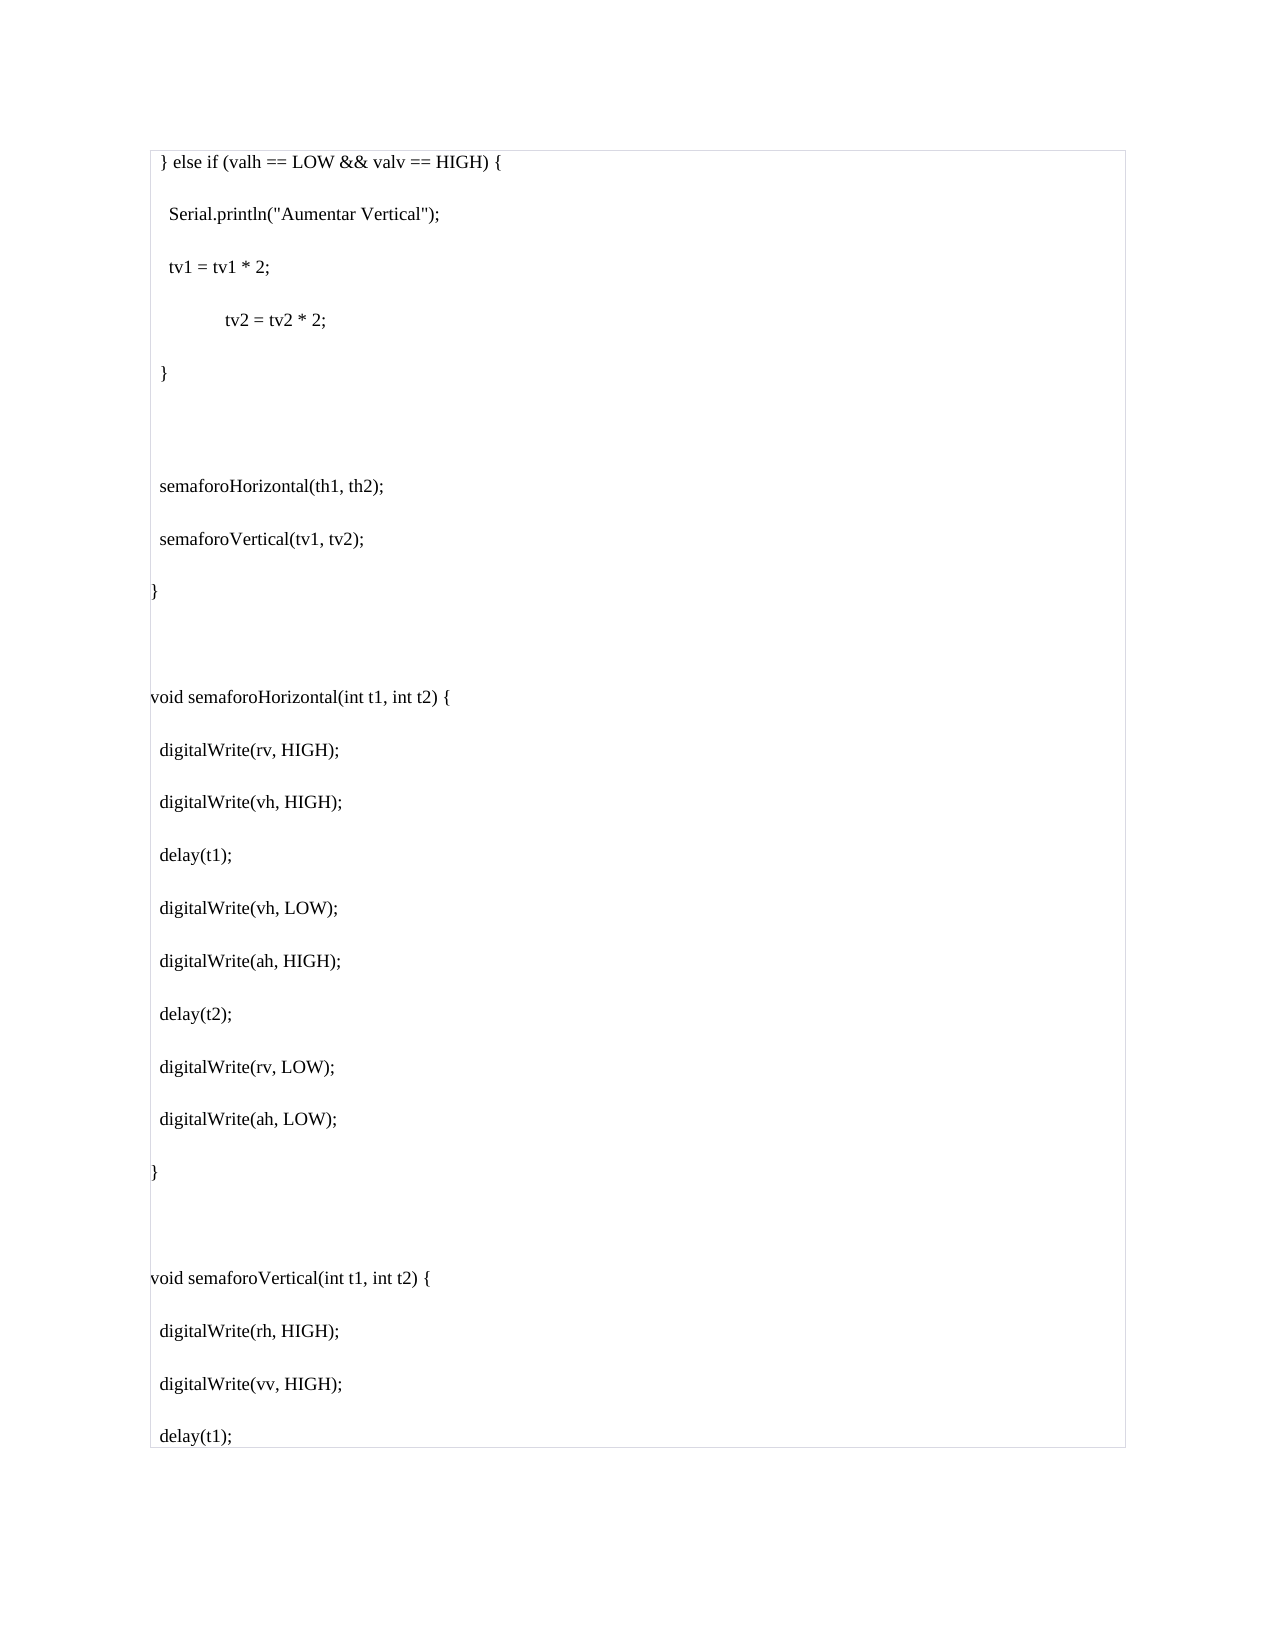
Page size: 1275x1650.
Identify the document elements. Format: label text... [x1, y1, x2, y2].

text } [151, 1161, 1125, 1183]
text digitalWrite(rh, HIGH); [151, 1319, 1125, 1341]
text digitalWrite(vh, HIGH); [151, 791, 1125, 813]
text digitalWrite(rv, LOW); [151, 1055, 1125, 1077]
text } [151, 580, 1125, 602]
text tv1 = tv1 * 2; [151, 256, 1125, 278]
text void semaforoHorizontal(int t1, int t2) { [151, 685, 1125, 707]
text semaforoVertical(tv1, tv2); [151, 527, 1125, 549]
text digitalWrite(vv, HIGH); [151, 1372, 1125, 1394]
text digitalWrite(rv, HIGH); [151, 738, 1125, 760]
text } [151, 361, 1125, 383]
text } else if (valh == LOW && valv == HIGH) { [151, 151, 1125, 172]
text delay(t2); [151, 1002, 1125, 1024]
text semaforoHorizontal(th1, th2); [151, 474, 1125, 496]
text digitalWrite(ah, HIGH); [151, 949, 1125, 971]
text delay(t1); [151, 1425, 1125, 1447]
text digitalWrite(vh, LOW); [151, 897, 1125, 919]
text void semaforoVertical(int t1, int t2) { [151, 1266, 1125, 1288]
text Serial.println("Aumentar Vertical"); [151, 203, 1125, 225]
text digitalWrite(ah, LOW); [151, 1108, 1125, 1130]
text tv2 = tv2 * 2; [151, 308, 1125, 331]
text delay(t1); [151, 844, 1125, 866]
